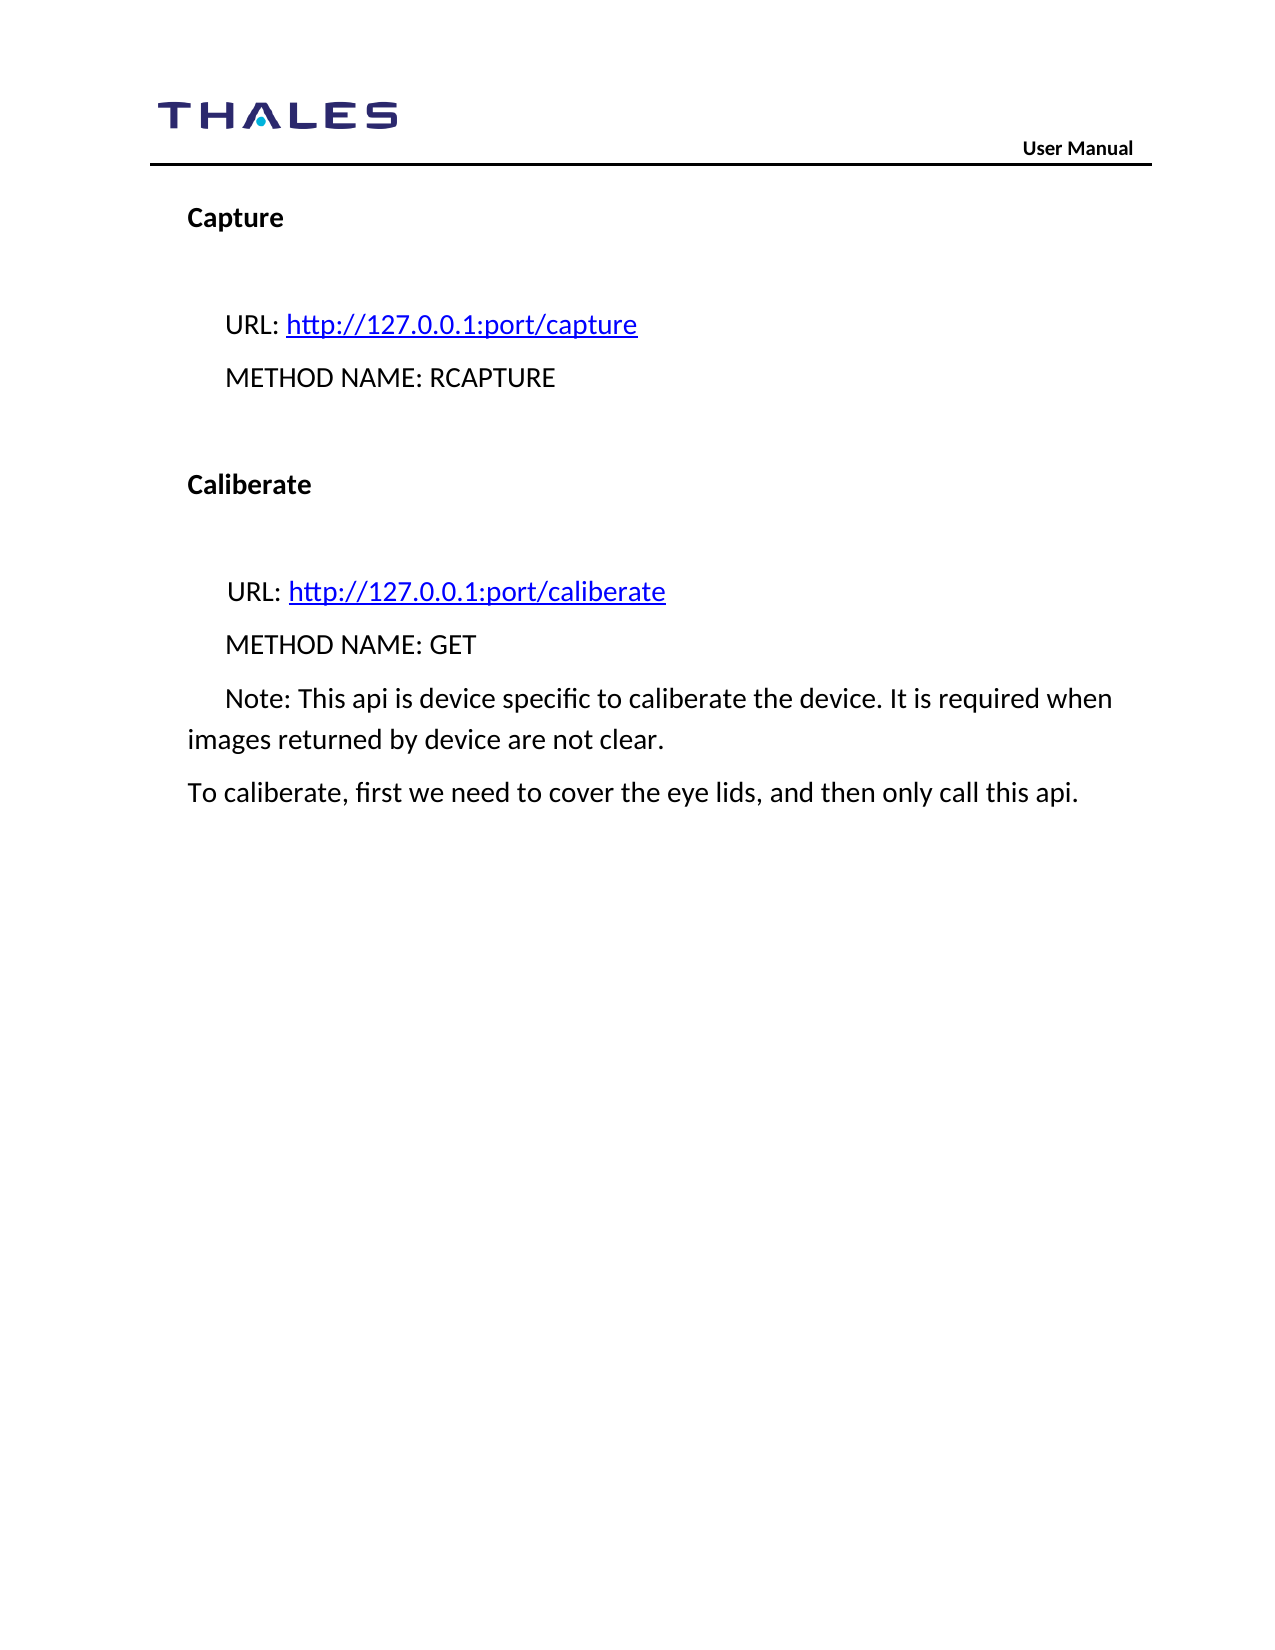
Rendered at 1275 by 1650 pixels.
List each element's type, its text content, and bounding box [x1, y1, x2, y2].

text To caliberate, first we need to cover the eye lids, and then only call this api. [187, 774, 1152, 810]
text Caliberate [187, 466, 1152, 502]
text URL: http://127.0.0.1:port/capture [187, 306, 1152, 341]
text Note: This api is device specific to caliberate the device. It is required when images returned by device are not clear. [187, 680, 1152, 756]
picture [150, 75, 404, 156]
text Capture [187, 199, 1152, 234]
text URL: http://127.0.0.1:port/caliberate [187, 573, 1152, 609]
text METHOD NAME: RCAPTURE [187, 359, 1152, 395]
text METHOD NAME: GET [187, 626, 1152, 662]
